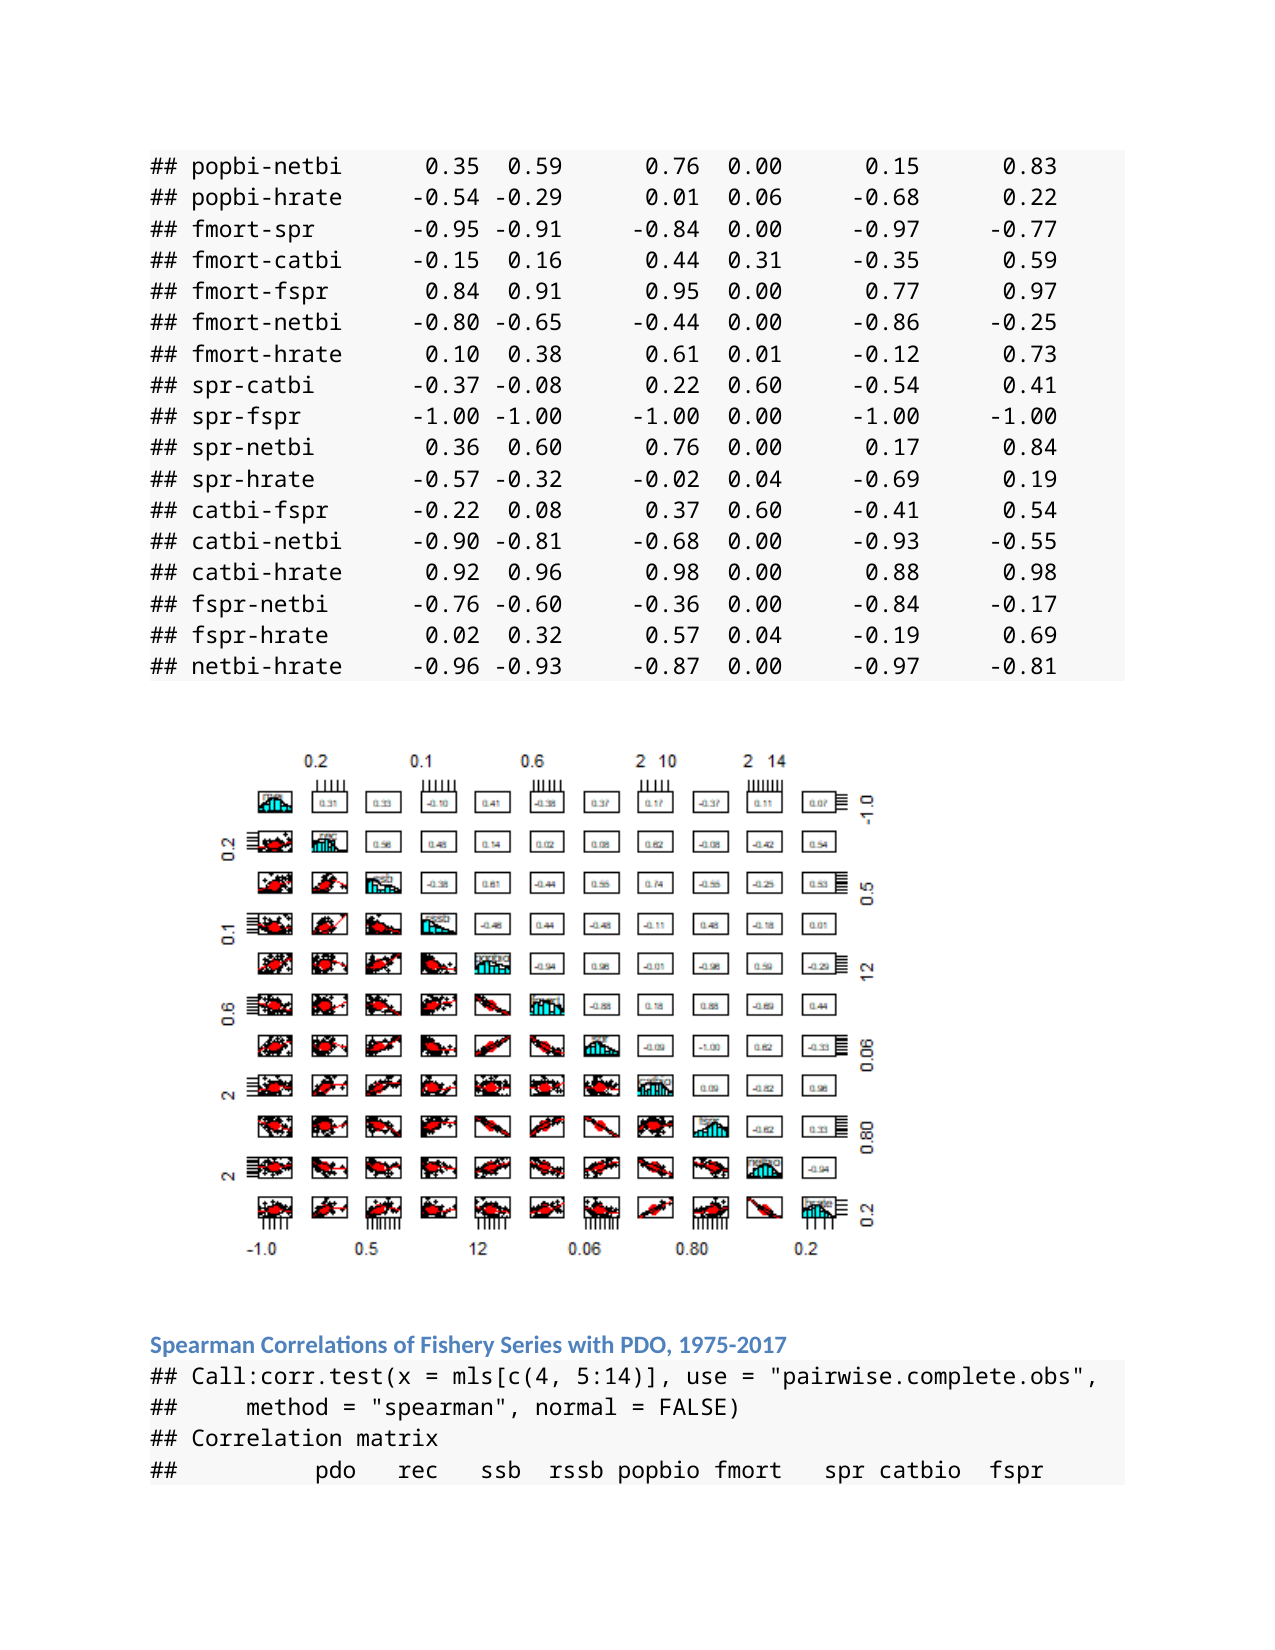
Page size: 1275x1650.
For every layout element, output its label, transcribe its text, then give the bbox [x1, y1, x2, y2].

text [150, 150, 1125, 681]
subtitle Spearman Correlations of Fishery Series with PDO, 1975-2017 [150, 1329, 1125, 1360]
picture [168, 702, 927, 1309]
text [150, 1360, 1125, 1485]
